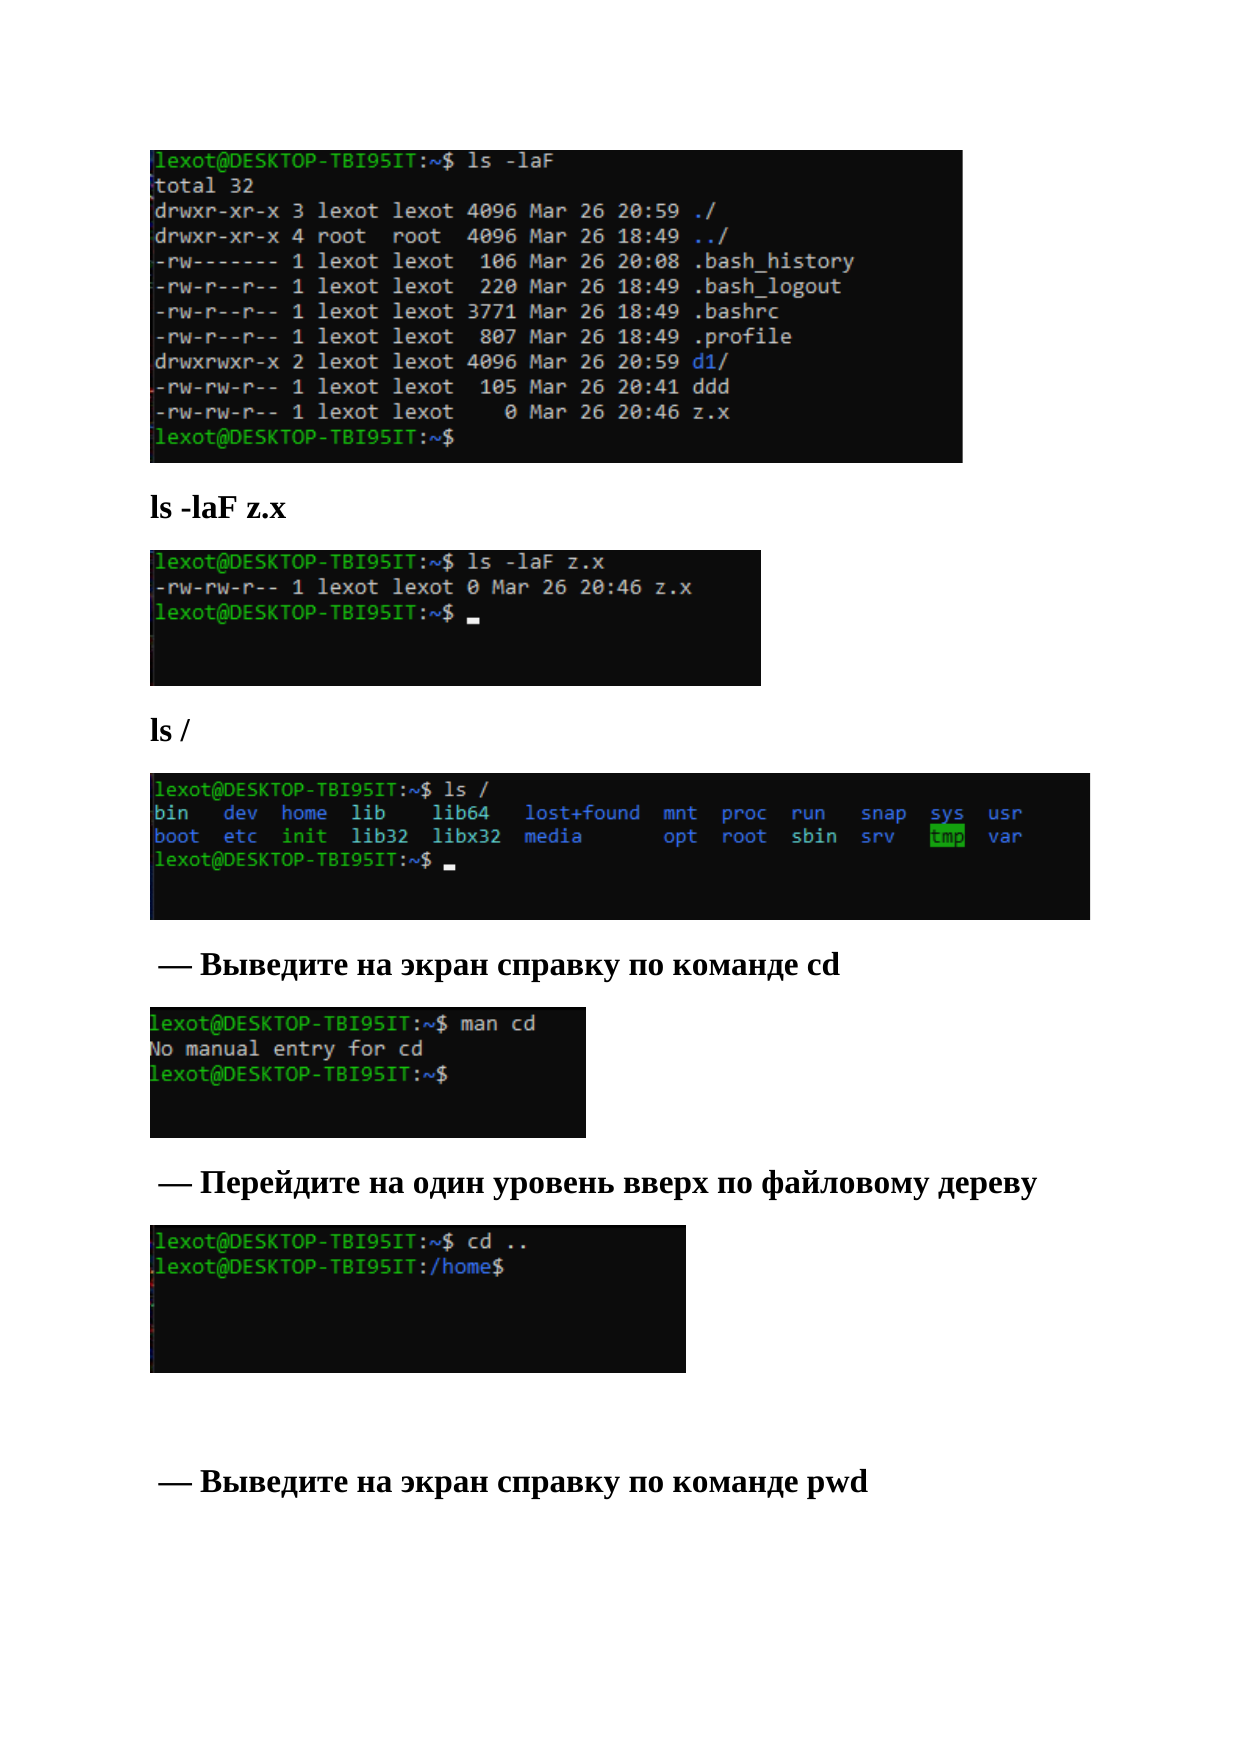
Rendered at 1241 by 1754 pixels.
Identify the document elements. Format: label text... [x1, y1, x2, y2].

text — Выведите на экран справку по команде cd [150, 944, 1090, 983]
picture [150, 1225, 686, 1373]
text ls / [150, 710, 1090, 748]
text — Перейдите на один уровень вверх по файловому дереву [150, 1162, 1090, 1201]
text — Выведите на экран справку по команде pwd [150, 1461, 1090, 1499]
picture [150, 550, 761, 686]
picture [150, 150, 963, 463]
picture [150, 1007, 586, 1138]
text ls -laF z.x [150, 487, 1090, 526]
picture [150, 773, 1091, 920]
